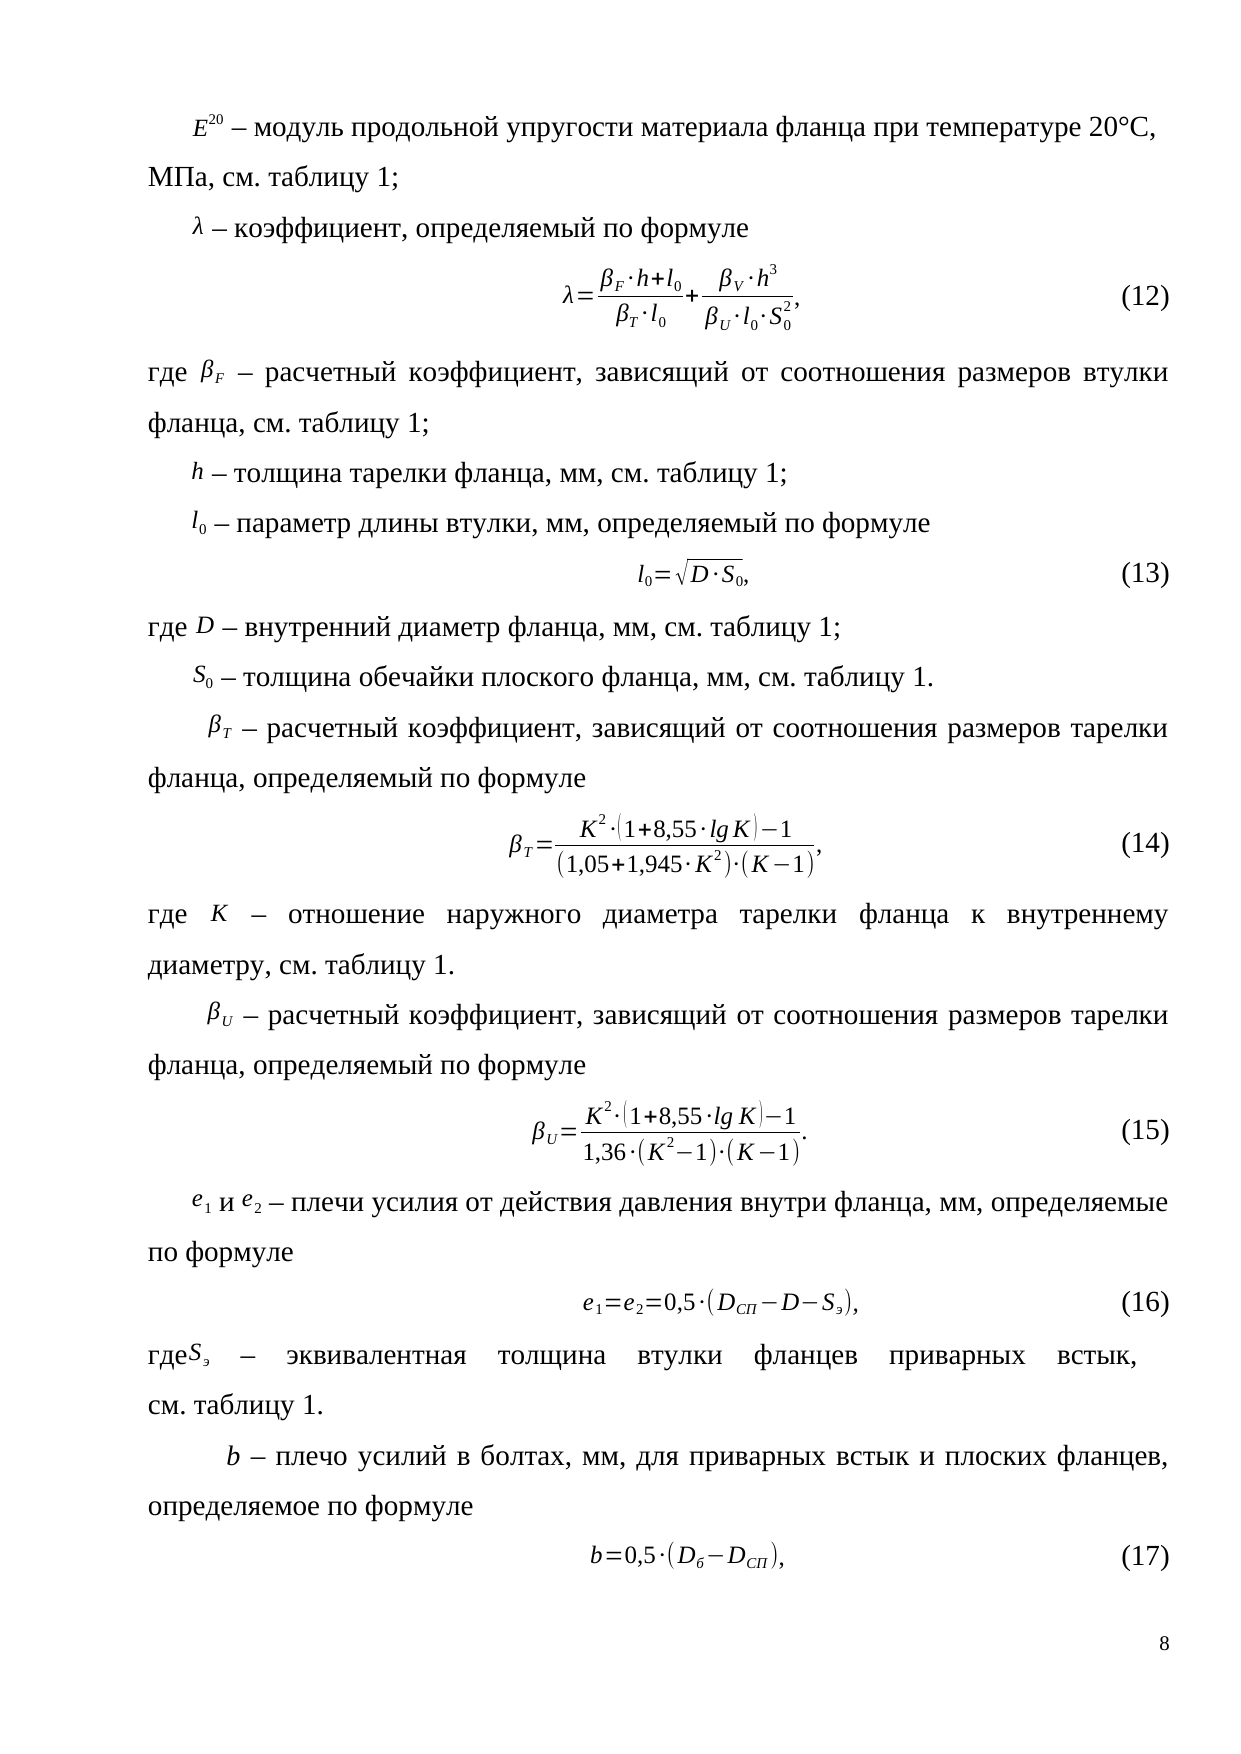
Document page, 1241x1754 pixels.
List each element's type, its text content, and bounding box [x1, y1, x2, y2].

text где – внутренний диаметр фланца, мм, см. таблицу 1; [148, 609, 1169, 643]
text b – плечо усилий в болтах, мм, для приварных встык и плоских фланцев, определяемое по формуле [148, 1438, 1169, 1522]
text , (16) [148, 1284, 1169, 1320]
text , (13) [148, 556, 1169, 592]
text – коэффициент, определяемый по формуле [148, 210, 1169, 243]
text , (17) [148, 1538, 1169, 1574]
text . (15) [148, 1098, 1169, 1167]
text и – плечи усилия от действия давления внутри фланца, мм, определяемые по формуле [148, 1184, 1169, 1268]
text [148, 354, 1169, 438]
text – толщина обечайки плоского фланца, мм, см. таблицу 1. [148, 659, 1169, 693]
text , (12) [148, 260, 1169, 333]
text , (14) [148, 810, 1169, 880]
text где – эквивалентная толщина втулки фланцев приварных встык, см. таблицу 1. [148, 1337, 1169, 1421]
text – модуль продольной упругости материала фланца при температуре 20°С, МПа, см. таблицу 1; [148, 109, 1169, 193]
text где – отношение наружного диаметра тарелки фланца к внутреннему диаметру, см. таблицу 1. [148, 896, 1169, 980]
text – расчетный коэффициент, зависящий от соотношения размеров тарелки фланца, определяемый по формуле [148, 997, 1169, 1081]
text – параметр длины втулки, мм, определяемый по формуле [148, 505, 1169, 539]
text – расчетный коэффициент, зависящий от соотношения размеров тарелки фланца, определяемый по формуле [148, 710, 1169, 793]
text – толщина тарелки фланца, мм, см. таблицу 1; [148, 455, 1169, 488]
